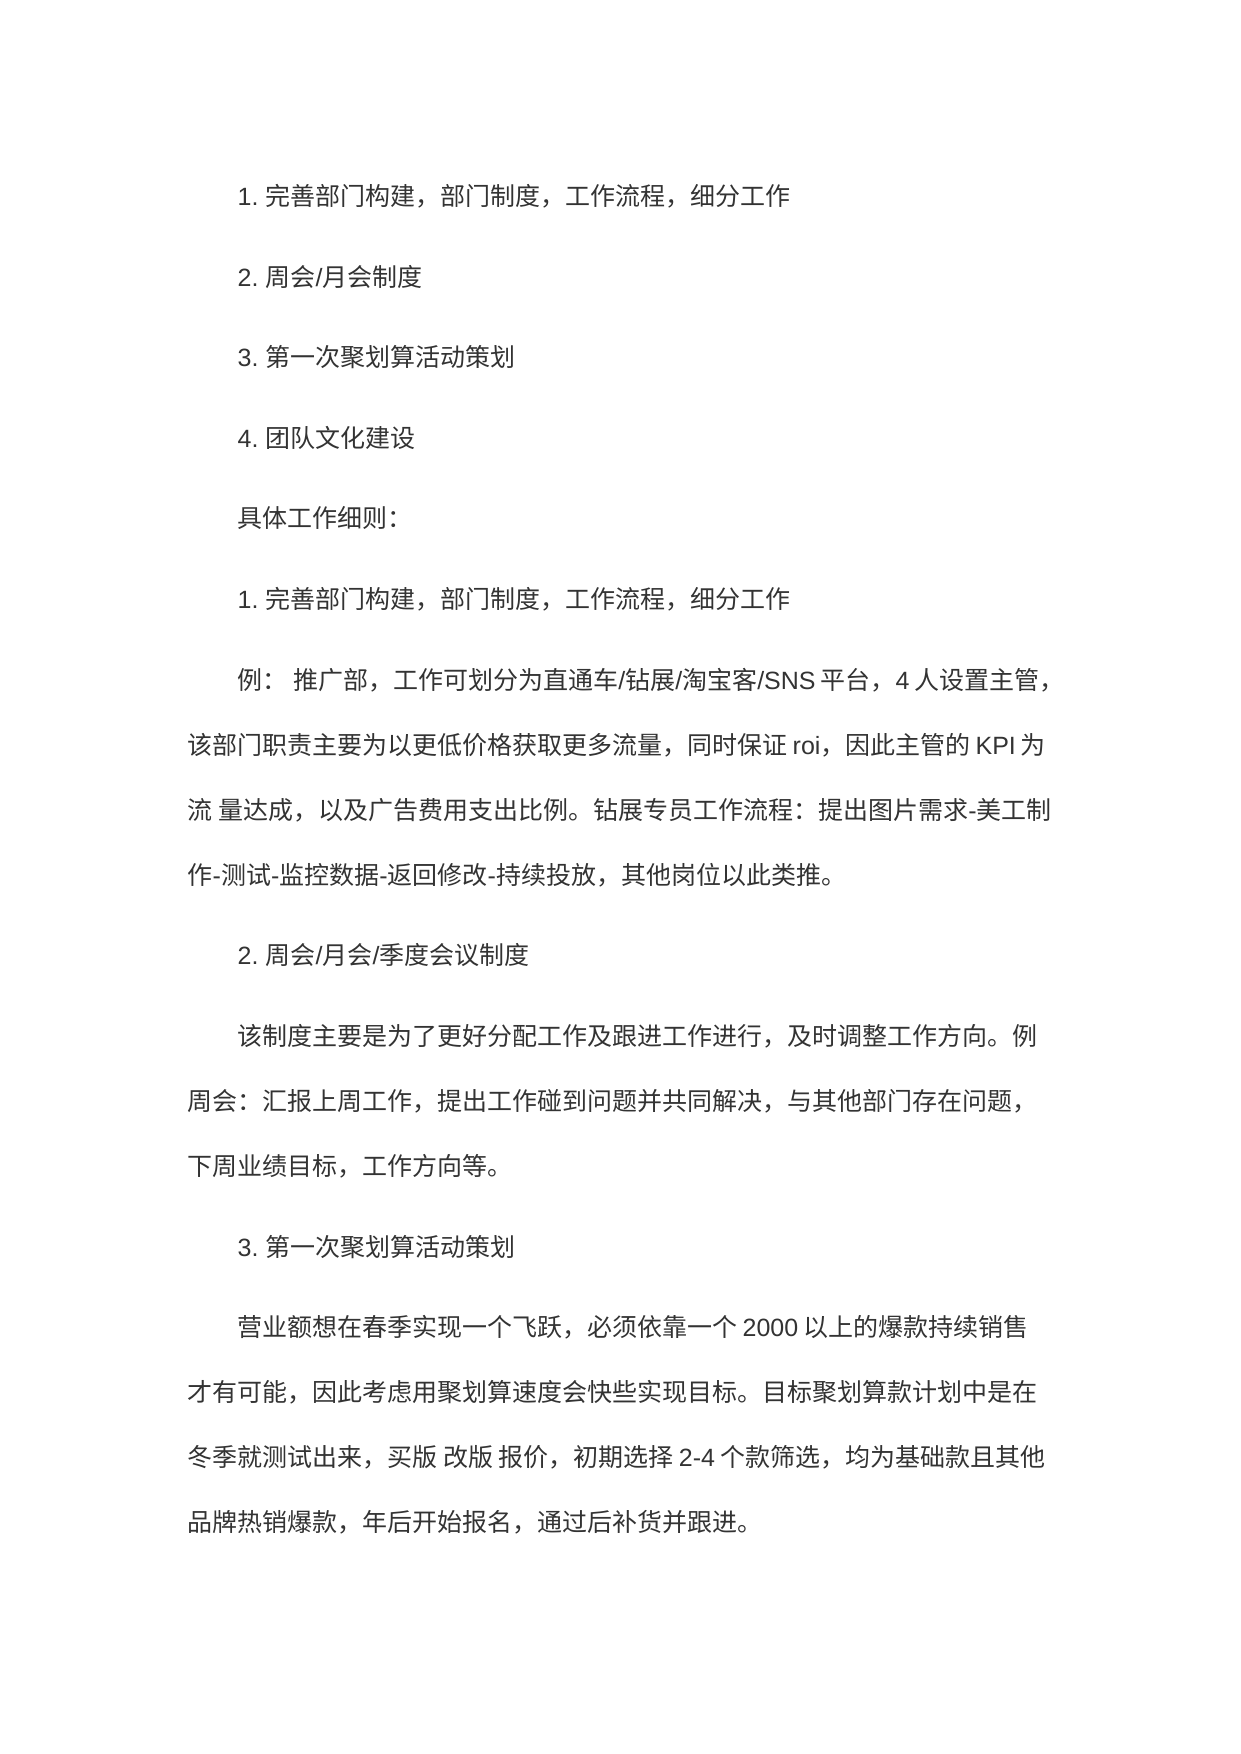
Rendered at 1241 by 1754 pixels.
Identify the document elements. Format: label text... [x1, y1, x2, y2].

text 4. 团队文化建设 [187, 404, 1053, 469]
text 1. 完善部门构建，部门制度，工作流程，细分工作 [187, 565, 1053, 630]
text 2. 周会/月会制度 [187, 243, 1053, 308]
text 3. 第一次聚划算活动策划 [187, 323, 1053, 388]
text 1. 完善部门构建，部门制度，工作流程，细分工作 [187, 162, 1053, 227]
text 营业额想在春季实现一个飞跃，必须依靠一个2000以上的爆款持续销售才有可能，因此考虑用聚划算速度会快些实现目标。目标聚划算款计划中是在冬季就测试出来，买版 改版 报价，初期选择2-4个款筛选，均为基础款且其他品牌热销爆款，年后开始报名，通过后补货并跟进。 [187, 1293, 1053, 1553]
text 该制度主要是为了更好分配工作及跟进工作进行，及时调整工作方向。例周会：汇报上周工作，提出工作碰到问题并共同解决，与其他部门存在问题，下周业绩目标，工作方向等。 [187, 1002, 1053, 1197]
text 具体工作细则： [187, 484, 1053, 549]
text 例： 推广部，工作可划分为直通车/钻展/淘宝客/SNS平台，4人设置主管，该部门职责主要为以更低价格获取更多流量，同时保证roi，因此主管的KPI为流 量达成，以及广告费用支出比例。钻展专员工作流程：提出图片需求-美工制作-测试-监控数据-返回修改-持续投放，其他岗位以此类推。 [187, 646, 1053, 906]
text 3. 第一次聚划算活动策划 [187, 1213, 1053, 1278]
text 2. 周会/月会/季度会议制度 [187, 921, 1053, 986]
